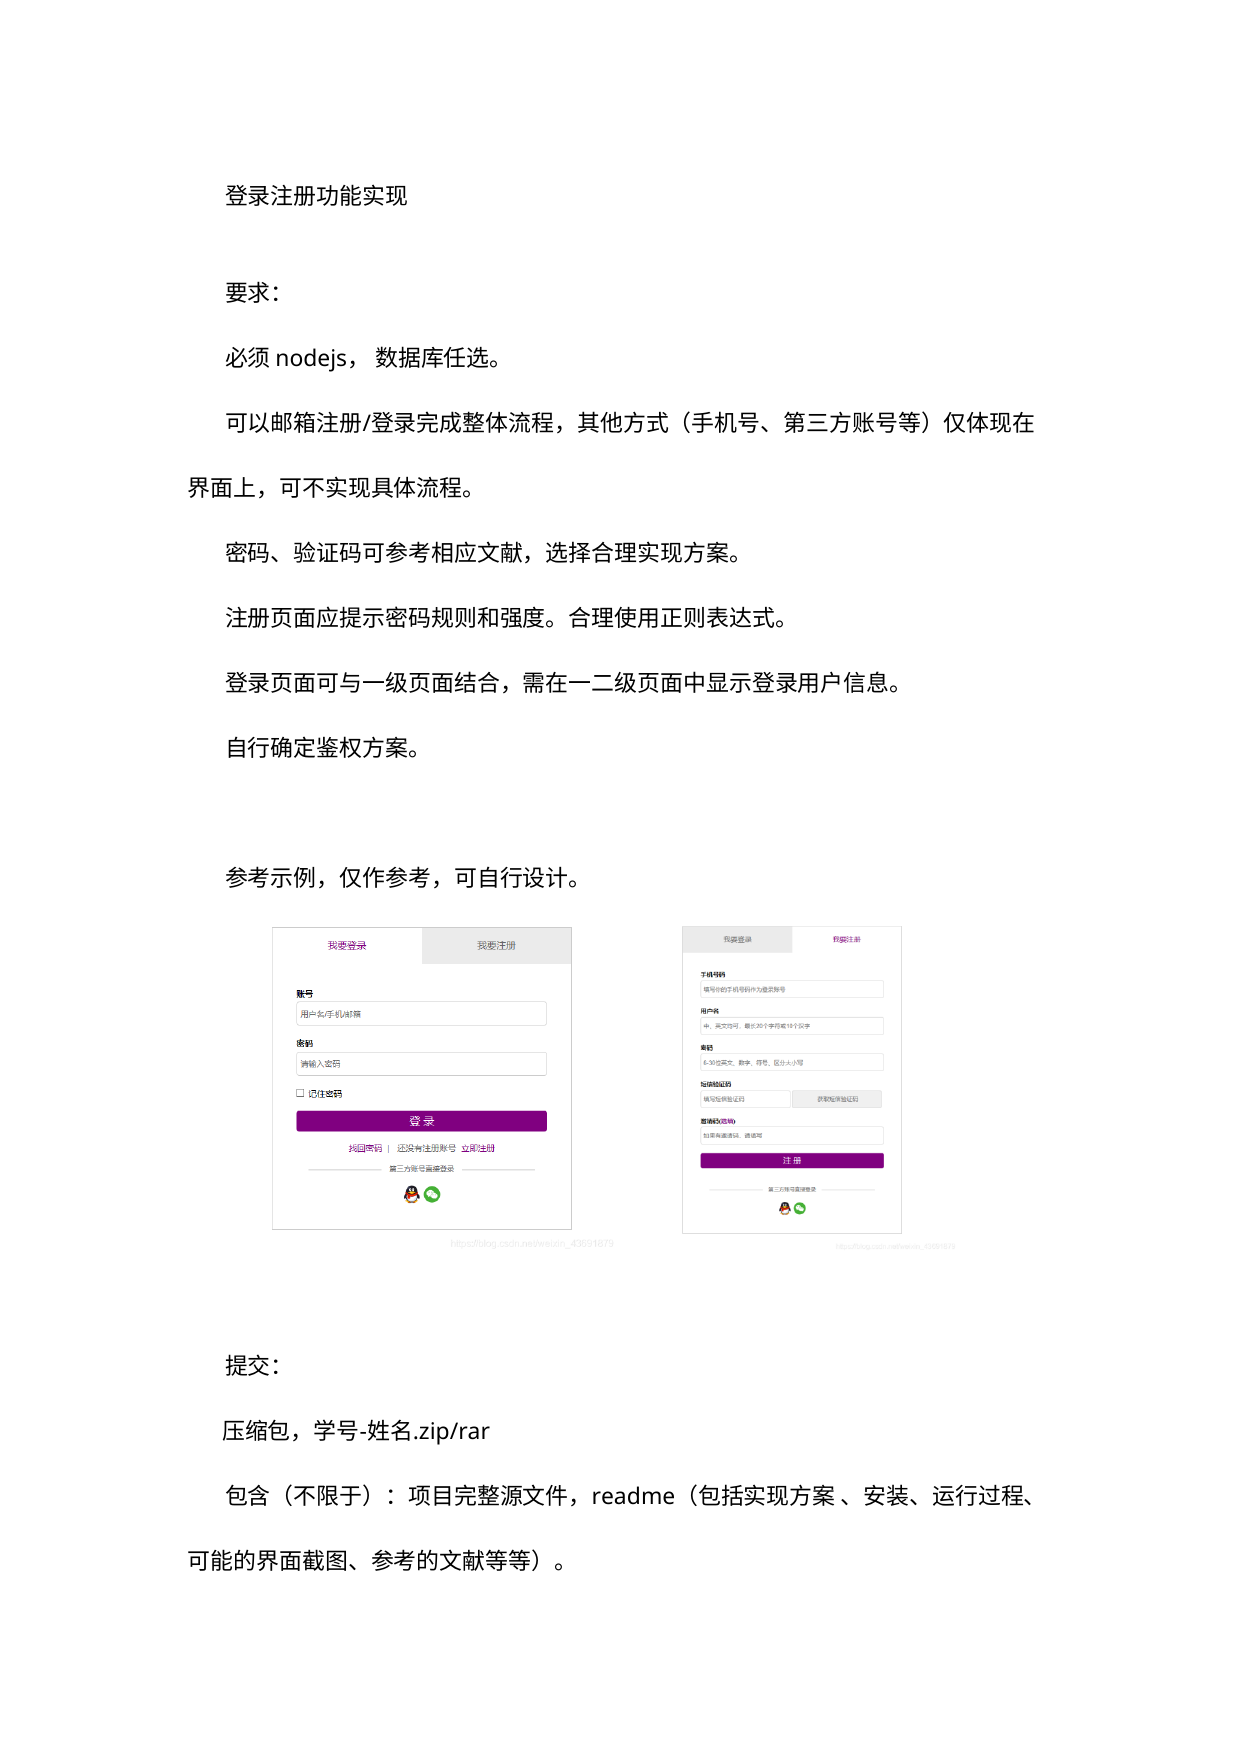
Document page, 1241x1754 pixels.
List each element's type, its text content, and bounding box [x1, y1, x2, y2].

text 注册页面应提示密码规则和强度。合理使用正则表达式。 [187, 584, 1053, 649]
text 登录注册功能实现 [187, 162, 1053, 227]
text 可以邮箱注册/登录完成整体流程，其他方式（手机号、第三方账号等）仅体现在界面上，可不实现具体流程。 [187, 389, 1053, 519]
text 登录页面可与一级页面结合，需在一二级页面中显示登录用户信息。 [187, 649, 1053, 714]
text 要求： [187, 259, 1053, 324]
text 包含（不限于）：项目完整源文件，readme（包括实现方案 、安装、运行过程、可能的界面截图、参考的文献等等）。 [187, 1462, 1053, 1592]
picture [224, 909, 619, 1254]
text 压缩包，学号-姓名.zip/rar [187, 1397, 1053, 1462]
text 自行确定鉴权方案。 [187, 714, 1053, 779]
text 必须nodejs， 数据库任选。 [187, 324, 1053, 389]
picture [630, 909, 959, 1254]
text 密码、验证码可参考相应文献，选择合理实现方案。 [187, 519, 1053, 584]
text 提交： [187, 1332, 1053, 1397]
text 参考示例，仅作参考，可自行设计。 [187, 844, 1053, 909]
